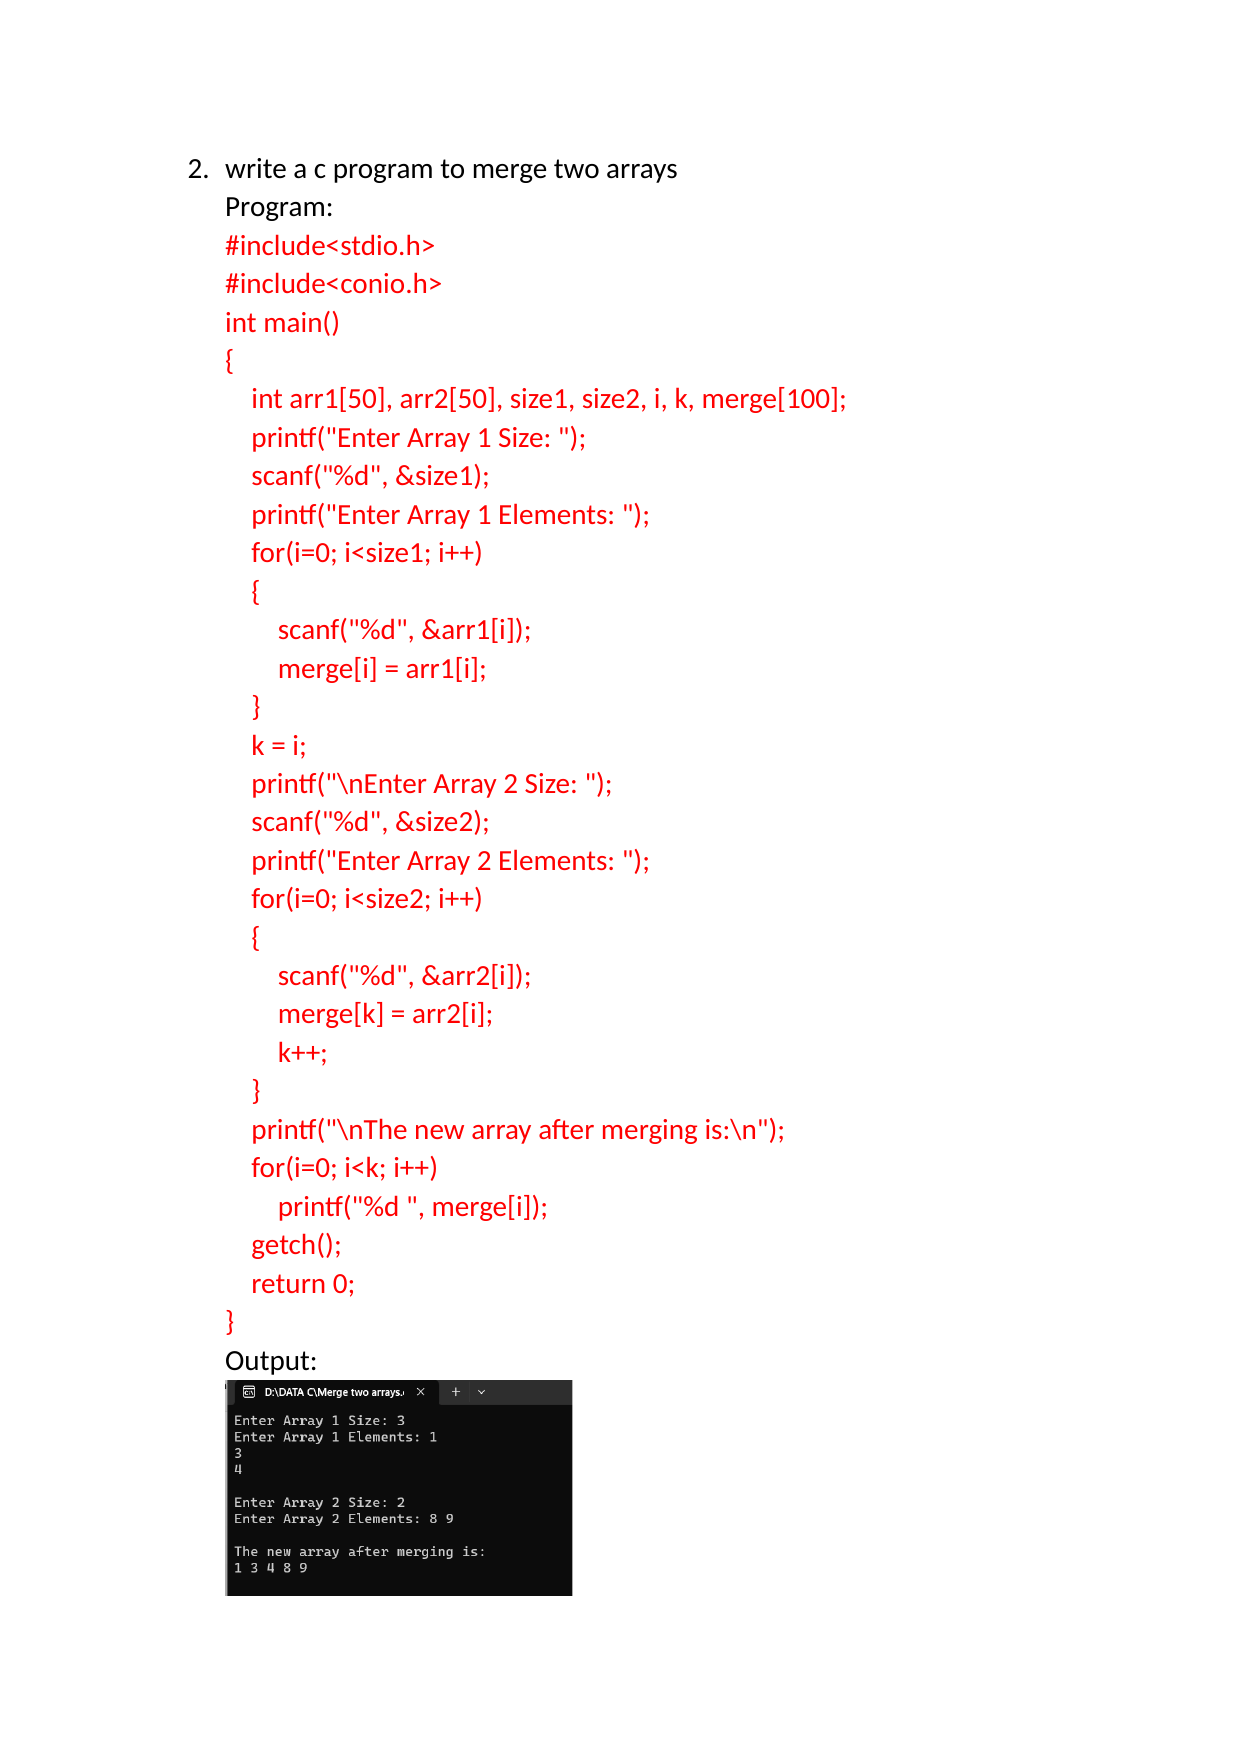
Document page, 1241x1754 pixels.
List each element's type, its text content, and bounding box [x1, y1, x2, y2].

list } [225, 1072, 1090, 1108]
list scanf("%d", &size2); [225, 803, 1090, 839]
list scanf("%d", &size1); [225, 457, 1090, 493]
list { [225, 919, 1090, 954]
list int arr1[50], arr2[50], size1, size2, i, k, merge[100]; [225, 381, 1090, 416]
list Program: [225, 188, 1090, 224]
list for(i=0; i<k; i++) [225, 1149, 1090, 1185]
list merge[k] = arr2[i]; [225, 996, 1090, 1031]
list printf("Enter Array 2 Elements: "); [225, 842, 1090, 877]
list scanf("%d", &arr2[i]); [225, 957, 1090, 993]
list { [225, 342, 1090, 378]
list merge[i] = arr1[i]; [225, 650, 1090, 685]
list #include<conio.h> [225, 265, 1090, 301]
list getch(); [225, 1226, 1090, 1262]
list k++; [225, 1034, 1090, 1070]
list k = i; [225, 727, 1090, 762]
list printf("\nThe new array after merging is:\n"); [225, 1111, 1090, 1147]
list printf("%d ", merge[i]); [225, 1188, 1090, 1223]
list printf("\nEnter Array 2 Size: "); [225, 765, 1090, 801]
list Output: [225, 1342, 1090, 1377]
list } [225, 688, 1090, 724]
list { [225, 573, 1090, 608]
list scanf("%d", &arr1[i]); [225, 611, 1090, 647]
list printf("Enter Array 1 Size: "); [225, 419, 1090, 455]
picture [225, 1380, 573, 1596]
list } [225, 1303, 1090, 1339]
list for(i=0; i<size2; i++) [225, 880, 1090, 916]
list return 0; [225, 1265, 1090, 1300]
list #include<stdio.h> [225, 227, 1090, 262]
list for(i=0; i<size1; i++) [225, 534, 1090, 570]
list write a c program to merge two arrays [187, 150, 1090, 186]
list printf("Enter Array 1 Elements: "); [225, 496, 1090, 532]
list int main() [225, 304, 1090, 339]
